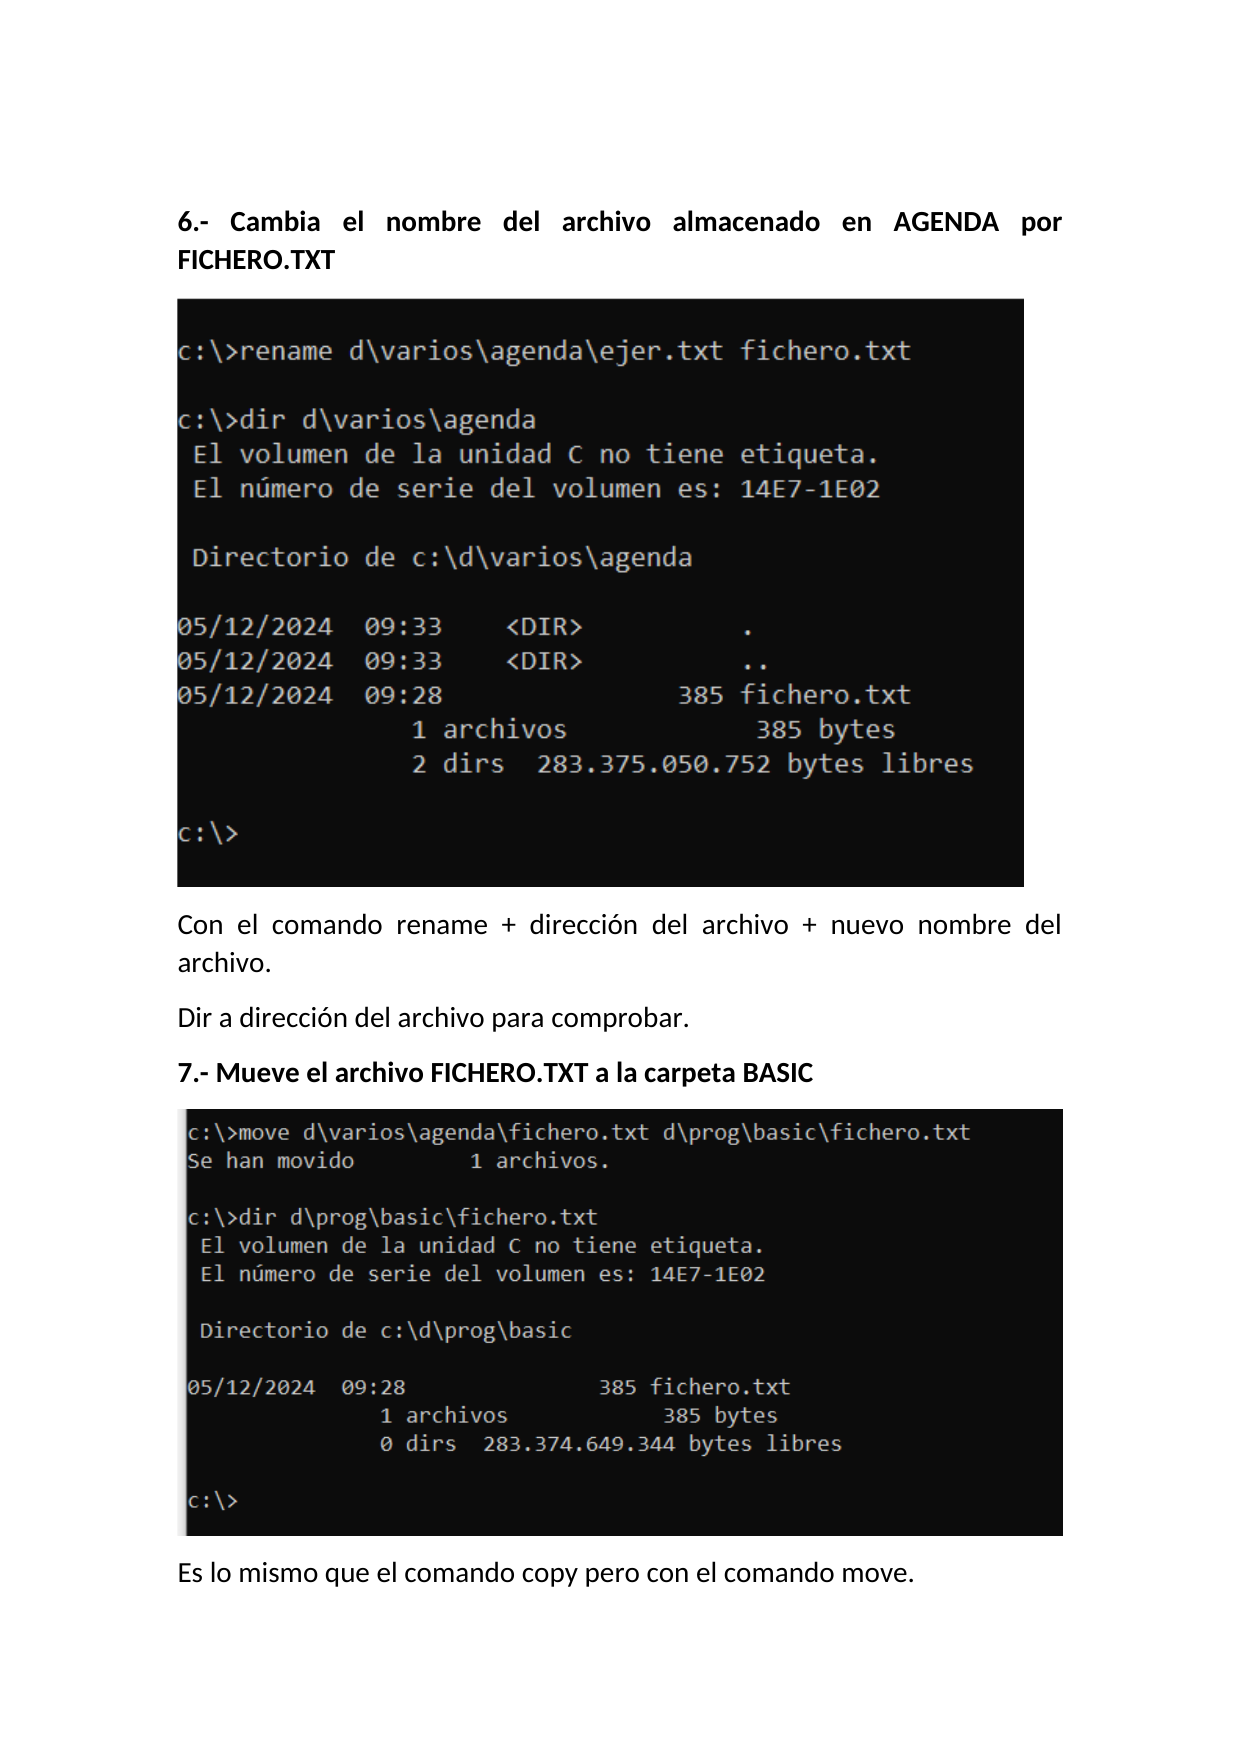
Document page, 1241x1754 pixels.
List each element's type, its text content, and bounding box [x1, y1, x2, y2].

text 6.- Cambia el nombre del archivo almacenado en AGENDA por FICHERO.TXT [177, 203, 1063, 277]
text Con el comando rename + dirección del archivo + nuevo nombre del archivo. [177, 906, 1063, 980]
text 7.- Mueve el archivo FICHERO.TXT a la carpeta BASIC [177, 1054, 1063, 1090]
picture [177, 296, 1024, 887]
text Es lo mismo que el comando copy pero con el comando move. [177, 1554, 1063, 1590]
text Dir a dirección del archivo para comprobar. [177, 999, 1063, 1035]
picture [177, 1109, 1063, 1536]
